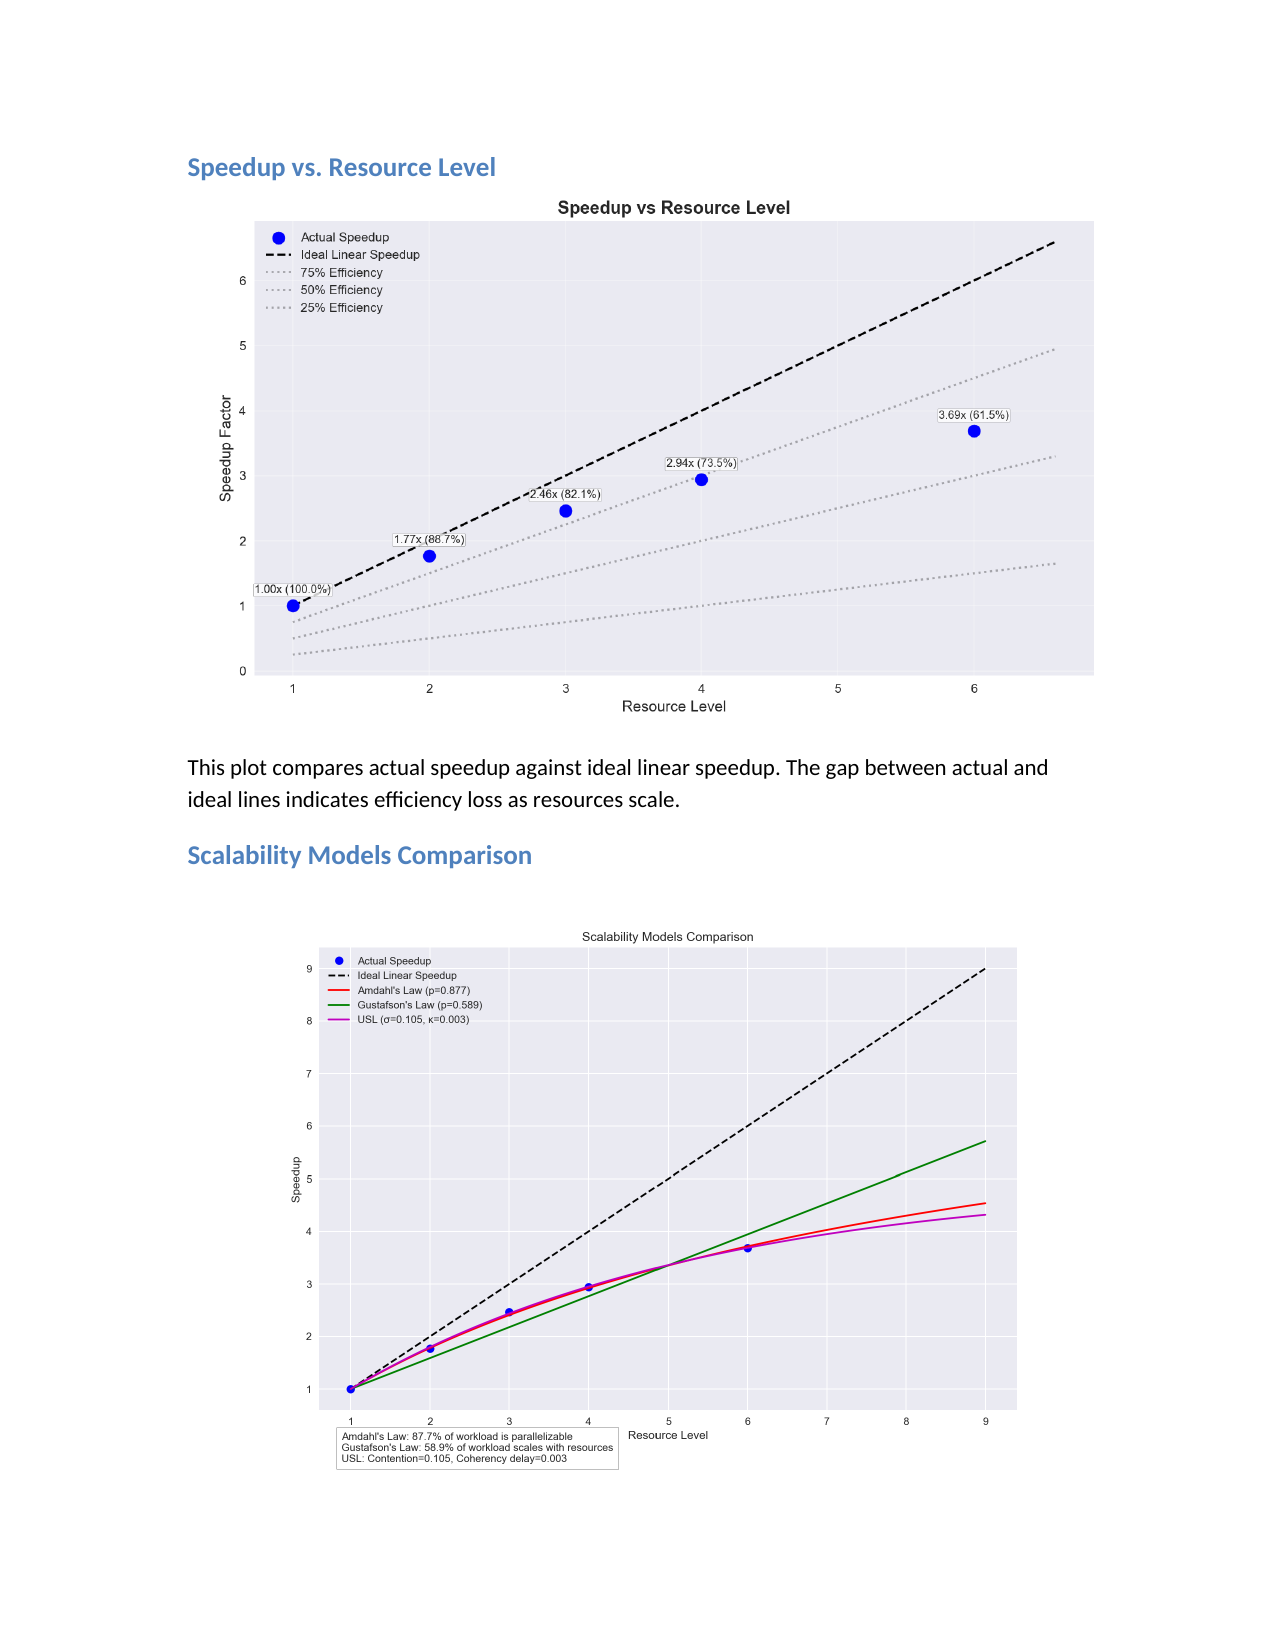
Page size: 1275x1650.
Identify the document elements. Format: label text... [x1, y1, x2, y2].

subtitle Speedup vs. Resource Level [187, 150, 1087, 183]
text This plot compares actual speedup against ideal linear speedup. The gap between actual and ideal lines indicates efficiency loss as resources scale. [187, 753, 1087, 813]
picture [206, 876, 1107, 1476]
subtitle Scalability Models Comparison [187, 838, 1087, 871]
picture [206, 187, 1107, 728]
